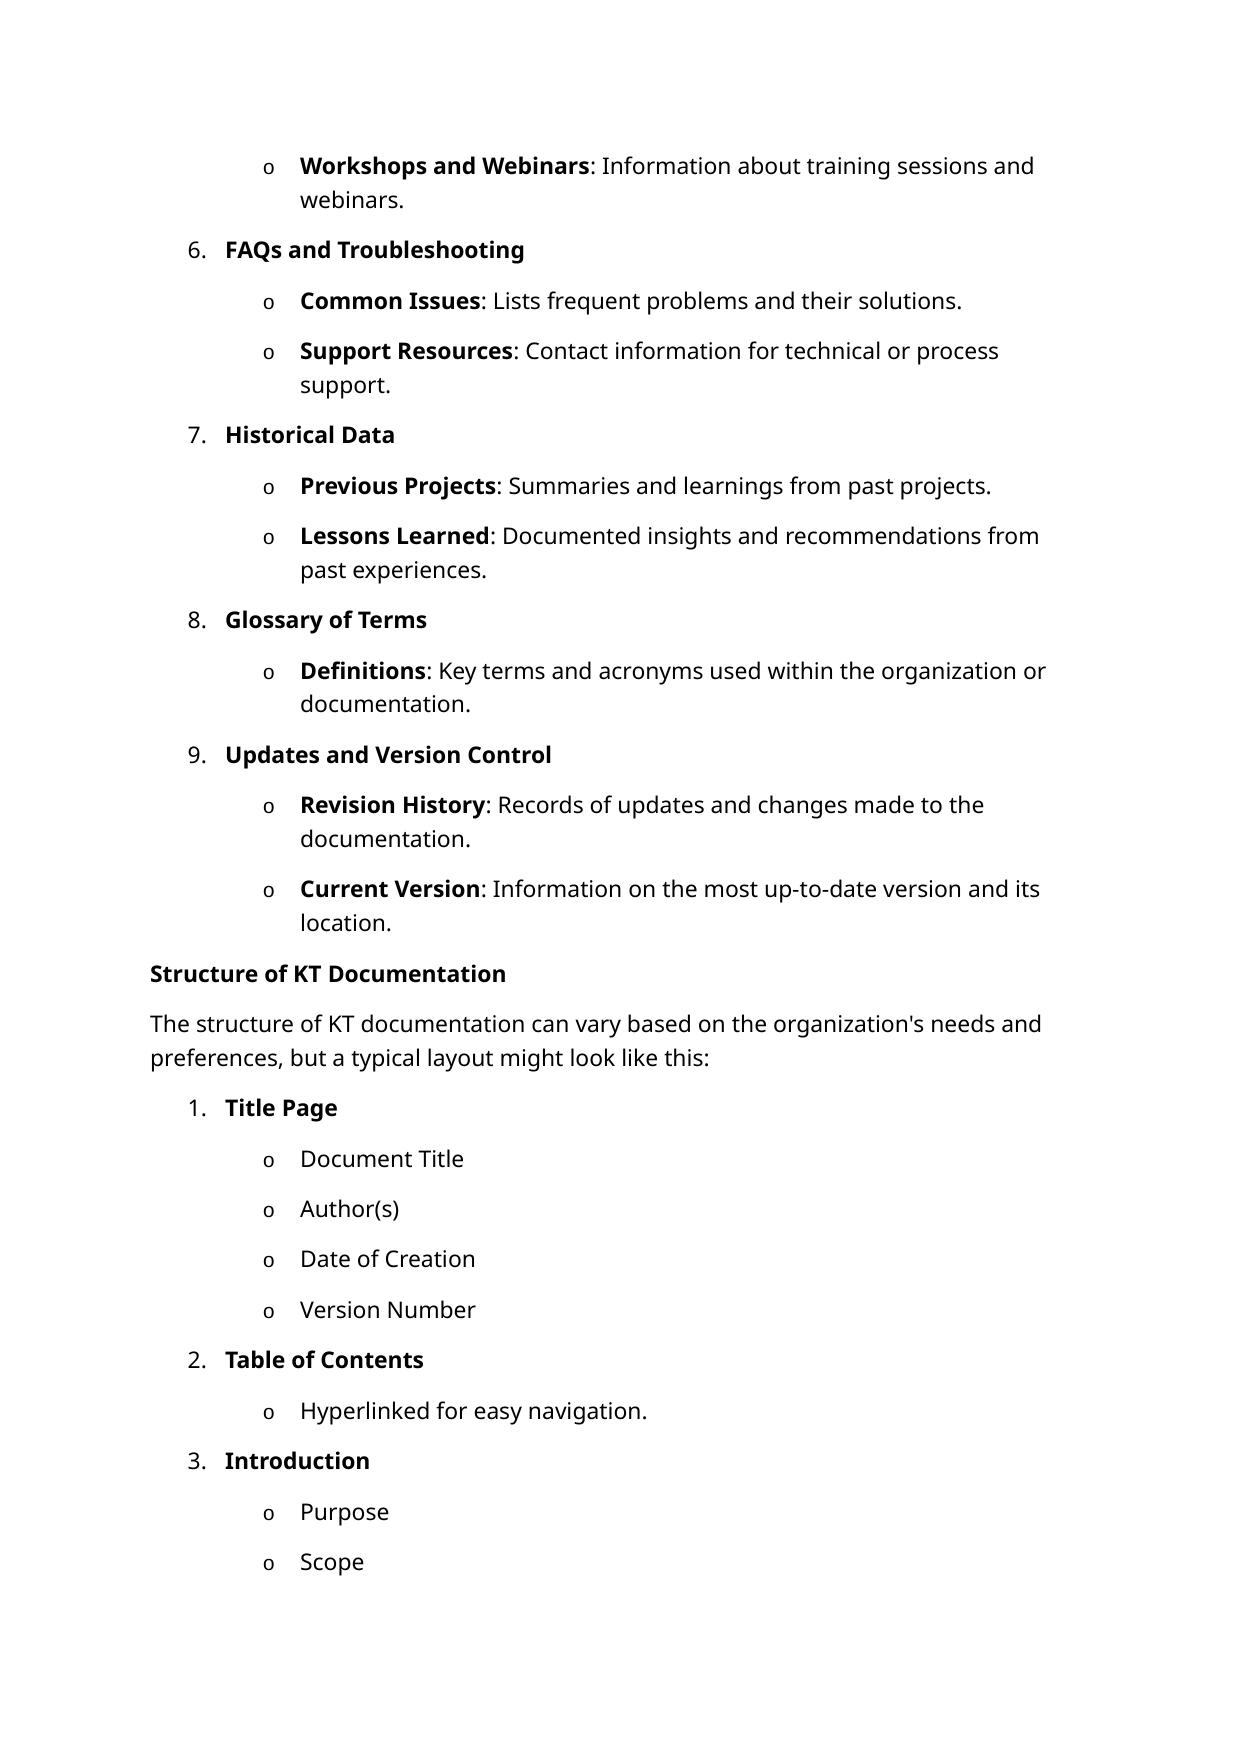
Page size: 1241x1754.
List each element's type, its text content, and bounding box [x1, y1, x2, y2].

text The structure of KT documentation can vary based on the organization's needs and preferences, but a typical layout might look like this: [150, 1008, 1090, 1073]
list Historical Data [187, 419, 1090, 450]
list Author(s) [262, 1193, 1090, 1224]
list Document Title [262, 1142, 1090, 1174]
list Date of Creation [262, 1243, 1090, 1274]
text Structure of KT Documentation [150, 957, 1090, 989]
list Table of Contents [187, 1344, 1090, 1375]
list Version Number [262, 1294, 1090, 1325]
list Introduction [187, 1445, 1090, 1476]
list Title Page [187, 1092, 1090, 1123]
list Hyperlinked for easy navigation. [262, 1394, 1090, 1426]
list Glossary of Terms [187, 604, 1090, 635]
list Scope [262, 1546, 1090, 1577]
list Definitions: Key terms and acronyms used within the organization or documentation. [262, 654, 1090, 719]
list Support Resources: Contact information for technical or process support. [262, 335, 1090, 400]
list Current Version: Information on the most up-to-date version and its location. [262, 873, 1090, 938]
list Purpose [262, 1495, 1090, 1527]
list Previous Projects: Summaries and learnings from past projects. [262, 469, 1090, 501]
list Workshops and Webinars: Information about training sessions and webinars. [262, 150, 1090, 215]
list FAQs and Troubleshooting [187, 234, 1090, 265]
list Updates and Version Control [187, 739, 1090, 770]
list Common Issues: Lists frequent problems and their solutions. [262, 284, 1090, 316]
list Revision History: Records of updates and changes made to the documentation. [262, 789, 1090, 854]
list Lessons Learned: Documented insights and recommendations from past experiences. [262, 520, 1090, 585]
